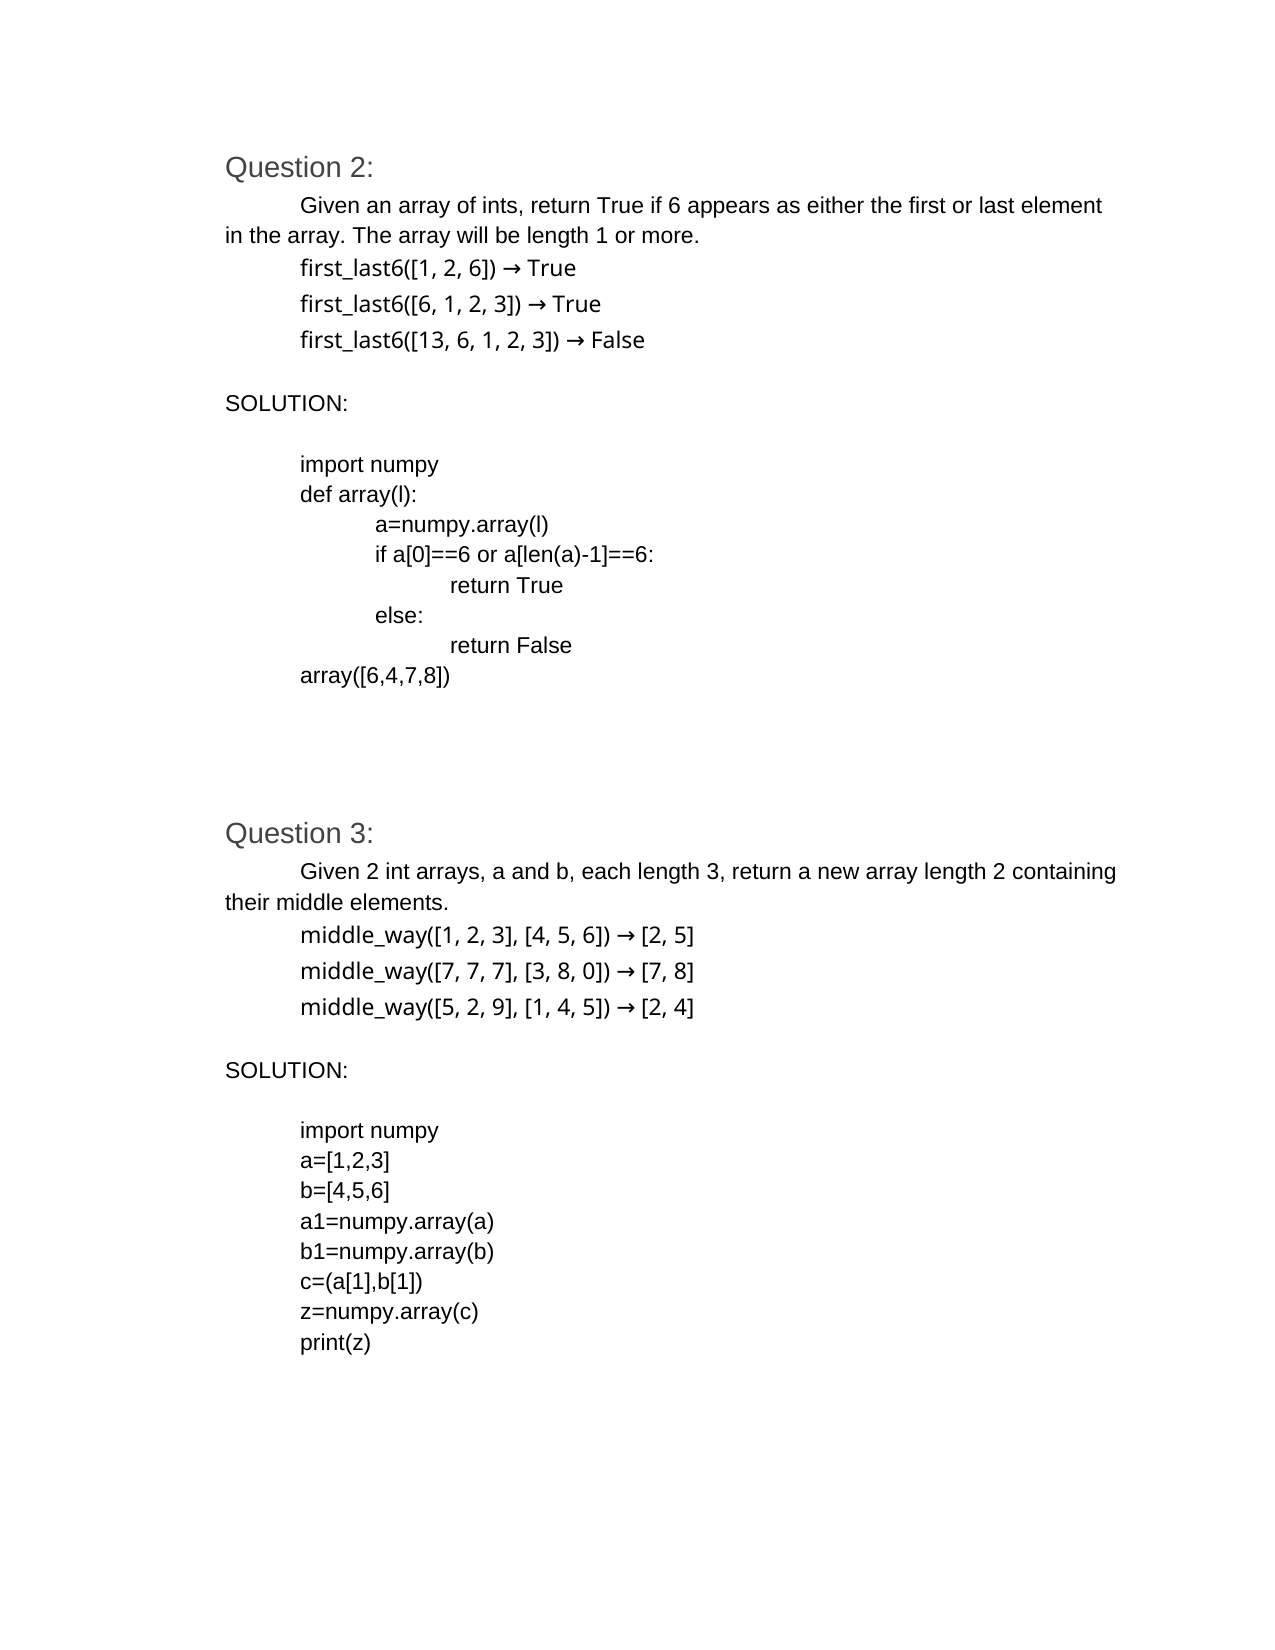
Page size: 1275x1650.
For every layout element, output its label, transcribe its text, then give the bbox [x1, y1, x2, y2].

text a=numpy.array(l) [150, 511, 1125, 537]
text import numpy [225, 1117, 1125, 1143]
text a1=numpy.array(a) [225, 1208, 1125, 1234]
text SOLUTION: [150, 390, 1125, 417]
text b=[4,5,6] [225, 1177, 1125, 1204]
text return False [150, 632, 1125, 658]
text print(z) [225, 1328, 1125, 1355]
text z=numpy.array(c) [225, 1298, 1125, 1325]
text import numpy [150, 451, 1125, 477]
text middle_way([7, 7, 7], [3, 8, 0]) → [7, 8] [225, 954, 1125, 986]
text first_last6([6, 1, 2, 3]) → True [300, 288, 1125, 319]
text c=(a[1],b[1]) [225, 1268, 1125, 1294]
text middle_way([5, 2, 9], [1, 4, 5]) → [2, 4] [225, 991, 1125, 1022]
text first_last6([1, 2, 6]) → True [300, 252, 1125, 283]
text def array(l): [225, 481, 1125, 507]
text array([6,4,7,8]) [225, 662, 1125, 688]
text else: [150, 602, 1125, 628]
text Given 2 int arrays, a and b, each length 3, return a new array length 2 containing their middle elements. [225, 858, 1125, 915]
text a=[1,2,3] [225, 1147, 1125, 1174]
text middle_way([1, 2, 3], [4, 5, 6]) → [2, 5] [225, 919, 1125, 950]
subtitle Question 2: [225, 150, 1125, 183]
text return True [150, 572, 1125, 598]
text first_last6([13, 6, 1, 2, 3]) → False [300, 324, 1125, 355]
subtitle Question 3: [225, 816, 1125, 850]
text if a[0]==6 or a[len(a)-1]==6: [150, 541, 1125, 568]
text b1=numpy.array(b) [225, 1238, 1125, 1264]
text SOLUTION: [225, 1057, 1125, 1083]
text Given an array of ints, return True if 6 appears as either the first or last element in the array. The array will be length 1 or more. [225, 192, 1125, 248]
